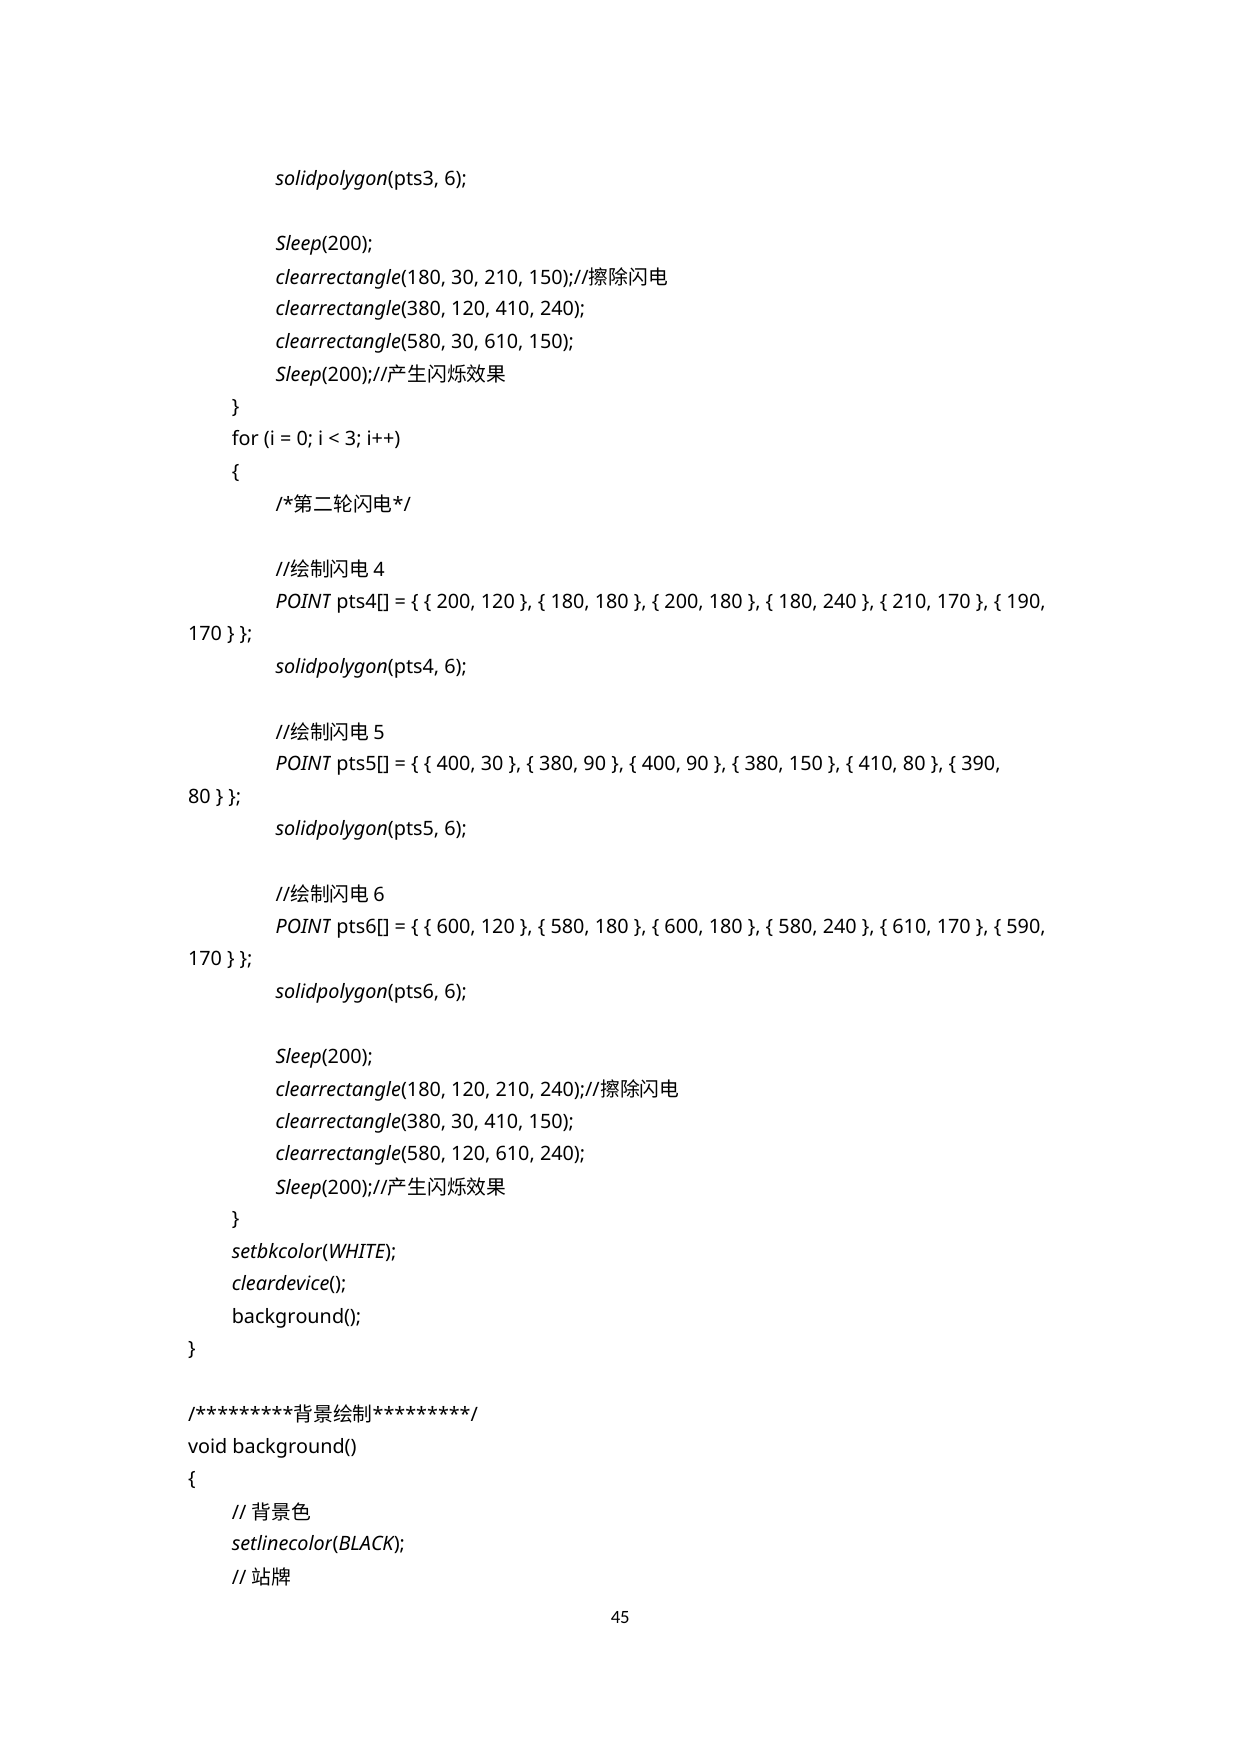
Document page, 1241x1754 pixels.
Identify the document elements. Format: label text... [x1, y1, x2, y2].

text Sleep(200); [188, 1039, 1052, 1072]
text clearrectangle(380, 30, 410, 150); [188, 1104, 1052, 1137]
text cleardevice(); [188, 1267, 1052, 1299]
text void background() [188, 1429, 1052, 1462]
text Sleep(200);//产生闪烁效果 [188, 357, 1052, 389]
text Sleep(200); [188, 227, 1052, 259]
text clearrectangle(180, 30, 210, 150);//擦除闪电 [188, 259, 1052, 292]
text clearrectangle(380, 120, 410, 240); [188, 292, 1052, 324]
text setlinecolor(BLACK); [188, 1527, 1052, 1559]
text clearrectangle(580, 120, 610, 240); [188, 1137, 1052, 1169]
text } [188, 389, 1052, 422]
text solidpolygon(pts5, 6); [188, 812, 1052, 844]
text /*********背景绘制*********/ [188, 1397, 1052, 1429]
text //绘制闪电5 [188, 714, 1052, 747]
text background(); [188, 1299, 1052, 1332]
text clearrectangle(580, 30, 610, 150); [188, 324, 1052, 357]
text solidpolygon(pts6, 6); [188, 974, 1052, 1007]
text // 背景色 [188, 1494, 1052, 1527]
text POINT pts5[] = { { 400, 30 }, { 380, 90 }, { 400, 90 }, { 380, 150 }, { 410, 80 }, { 390, 80 } }; [188, 747, 1052, 812]
text clearrectangle(180, 120, 210, 240);//擦除闪电 [188, 1072, 1052, 1104]
text POINT pts4[] = { { 200, 120 }, { 180, 180 }, { 200, 180 }, { 180, 240 }, { 210, 170 }, { 190, 170 } }; [188, 584, 1052, 649]
text solidpolygon(pts3, 6); [188, 162, 1052, 194]
text Sleep(200);//产生闪烁效果 [188, 1169, 1052, 1202]
text } [188, 1332, 1052, 1364]
text //绘制闪电6 [188, 877, 1052, 909]
text solidpolygon(pts4, 6); [188, 649, 1052, 682]
text /*第二轮闪电*/ [188, 487, 1052, 519]
text for (i = 0; i < 3; i++) [188, 422, 1052, 454]
text } [188, 1202, 1052, 1234]
text setbkcolor(WHITE); [188, 1234, 1052, 1267]
text // 站牌 [188, 1559, 1052, 1592]
text //绘制闪电4 [188, 552, 1052, 584]
text POINT pts6[] = { { 600, 120 }, { 580, 180 }, { 600, 180 }, { 580, 240 }, { 610, 170 }, { 590, 170 } }; [188, 909, 1052, 974]
text { [188, 1462, 1052, 1494]
text { [188, 454, 1052, 487]
